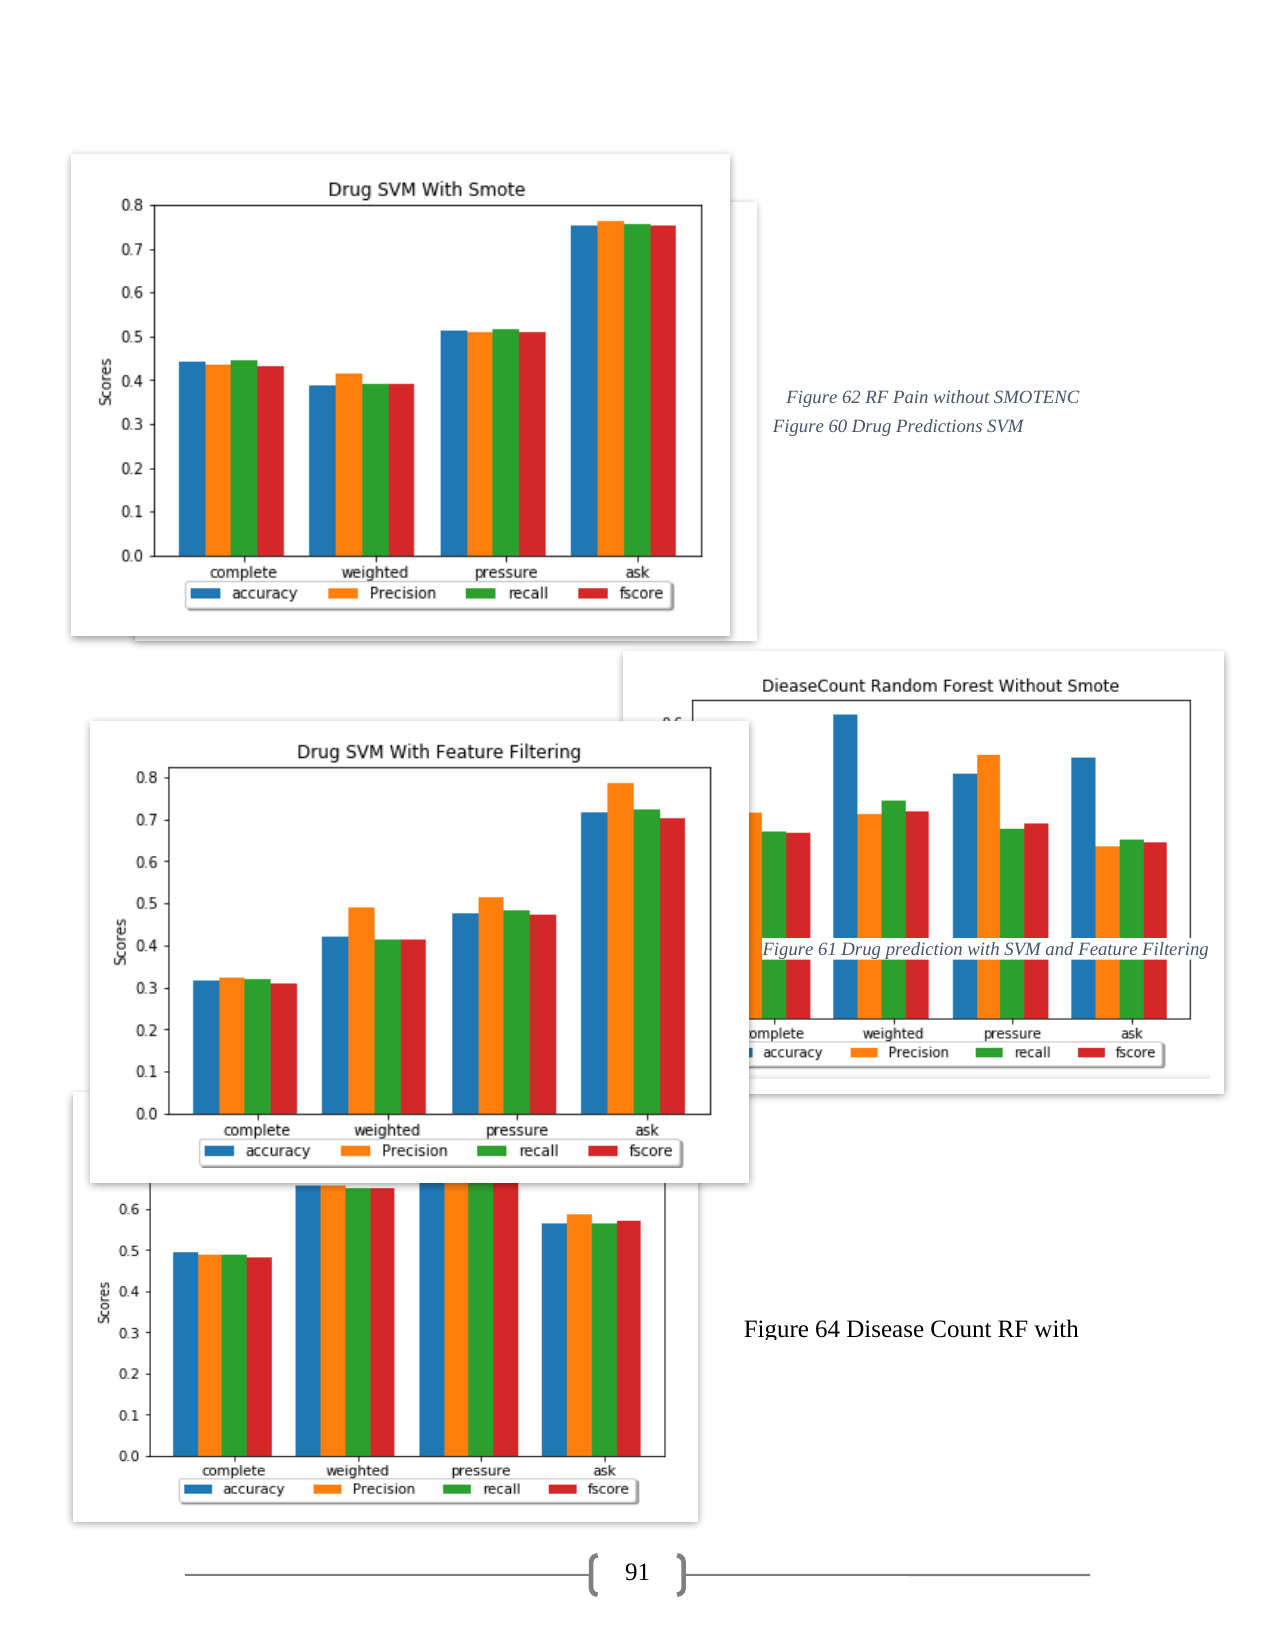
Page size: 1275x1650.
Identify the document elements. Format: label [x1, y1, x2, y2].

picture [638, 666, 1210, 1079]
picture [105, 736, 735, 1168]
picture [86, 169, 716, 621]
picture [87, 1107, 683, 1507]
picture [730, 217, 743, 626]
